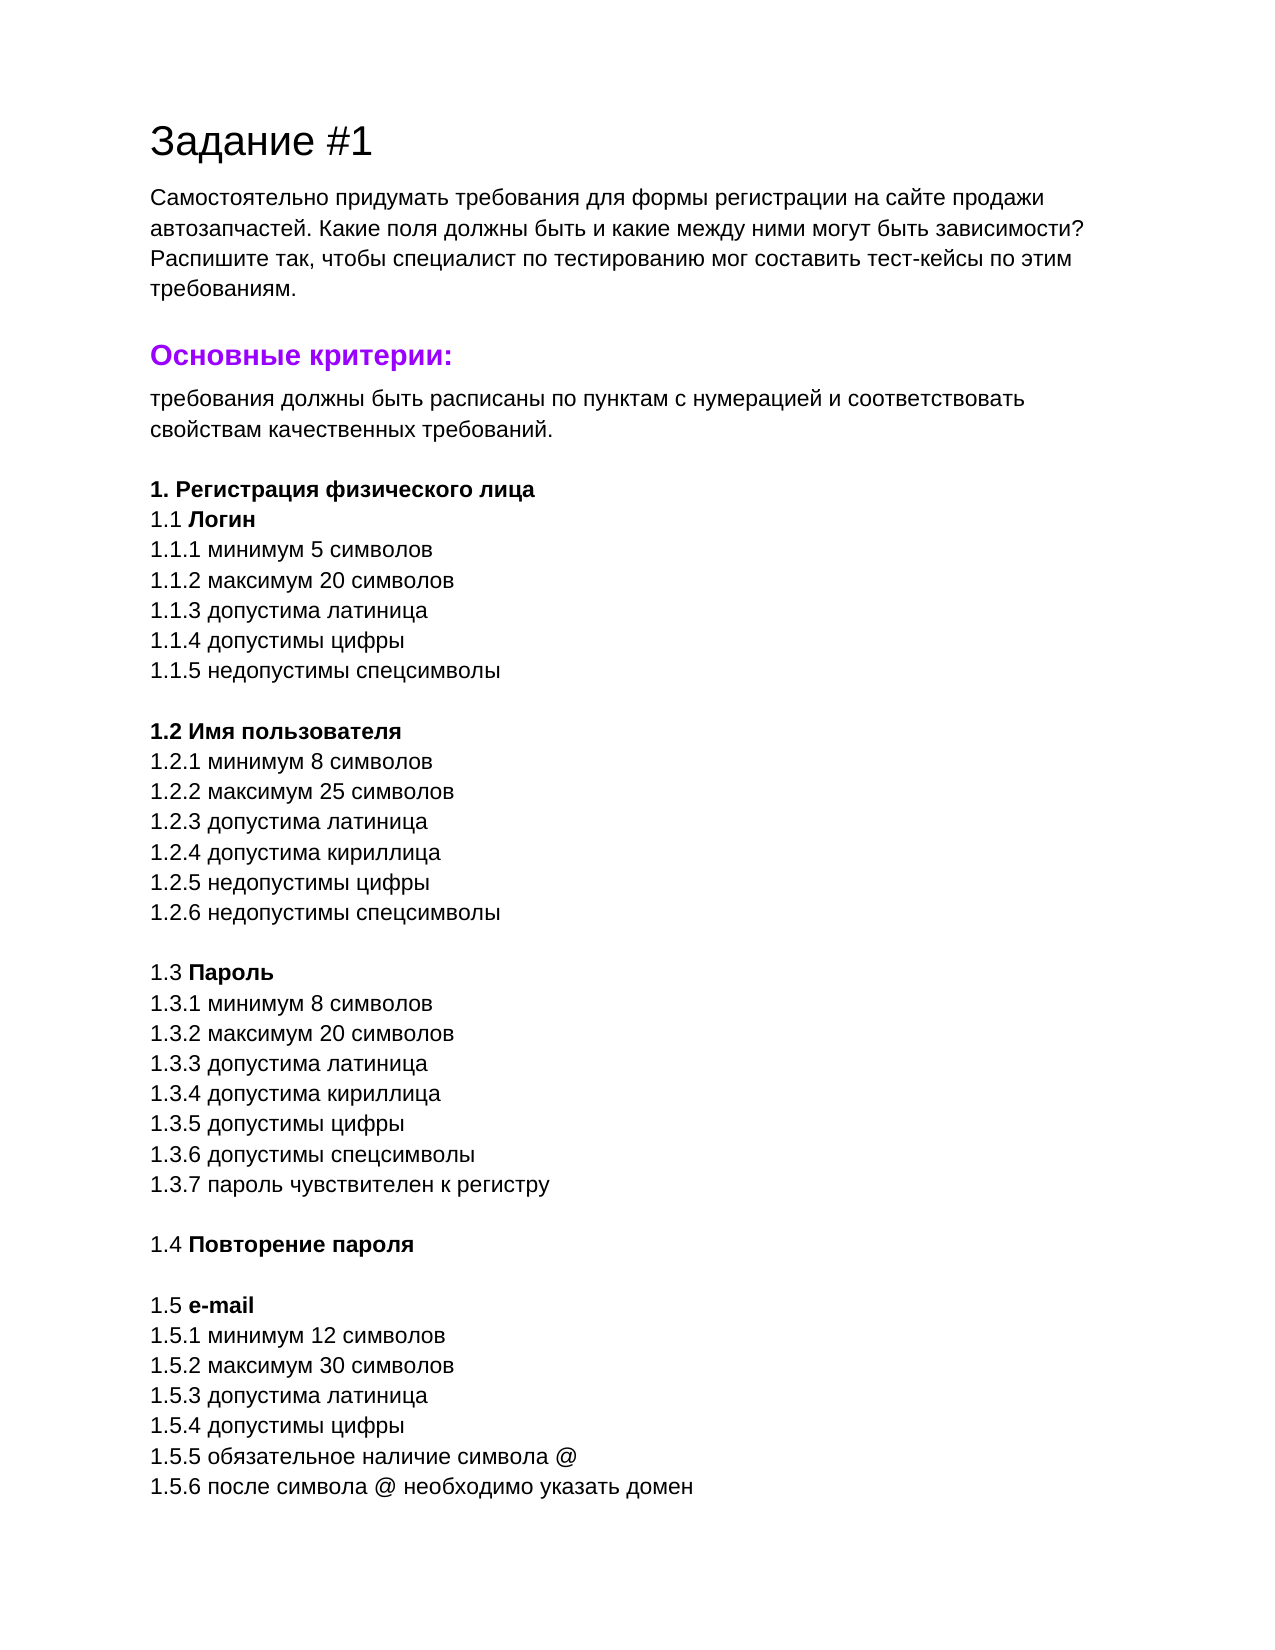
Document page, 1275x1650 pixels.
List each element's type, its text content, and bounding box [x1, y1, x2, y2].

text 1.1.3 допустима латиница [150, 597, 1125, 623]
text 1.1.4 допустимы цифры [150, 627, 1125, 653]
text 1.5.4 допустимы цифры [150, 1412, 1125, 1439]
text 1.3.3 допустима латиница [150, 1050, 1125, 1076]
text 1.3.4 допустима кириллица [150, 1080, 1125, 1106]
subtitle Задание #1 [150, 117, 1125, 164]
text 1. Регистрация физического лица [150, 476, 1125, 502]
text 1.5 e-mail [150, 1292, 1125, 1318]
text 1.5.1 минимум 12 символов [150, 1322, 1125, 1348]
text 1.2.5 недопустимы цифры [150, 869, 1125, 895]
text 1.2.2 максимум 25 символов [150, 778, 1125, 804]
text 1.2 Имя пользователя [150, 718, 1125, 744]
text 1.3.6 допустимы спецсимволы [150, 1141, 1125, 1167]
text 1.3.1 минимум 8 символов [150, 989, 1125, 1016]
text 1.2.6 недопустимы спецсимволы [150, 899, 1125, 925]
text 1.3.5 допустимы цифры [150, 1110, 1125, 1137]
text 1.3.2 максимум 20 символов [150, 1020, 1125, 1046]
text 1.2.4 допустима кириллица [150, 838, 1125, 865]
text 1.3 Пароль [150, 959, 1125, 986]
text 1.2.3 допустима латиница [150, 808, 1125, 834]
text 1.5.3 допустима латиница [150, 1382, 1125, 1408]
text 1.1.1 минимум 5 символов [150, 536, 1125, 563]
text 1.2.1 минимум 8 символов [150, 748, 1125, 774]
text 1.1.5 недопустимы спецсимволы [150, 657, 1125, 683]
text 1.1 Логин [150, 506, 1125, 532]
text требования должны быть расписаны по пунктам с нумерацией и соответствовать свойствам качественных требований. [150, 385, 1125, 442]
text 1.5.6 после символа @ необходимо указать домен [150, 1473, 1125, 1499]
text Самостоятельно придумать требования для формы регистрации на сайте продажи автозапчастей. Какие поля должны быть и какие между ними могут быть зависимости? Распишите так, чтобы специалист по тестированию мог составить тест-кейсы по этим требованиям. [150, 184, 1125, 301]
text 1.1.2 максимум 20 символов [150, 567, 1125, 593]
text 1.5.2 максимум 30 символов [150, 1352, 1125, 1378]
text 1.4 Повторение пароля [150, 1231, 1125, 1257]
subtitle Основные критерии: [150, 338, 1125, 372]
text 1.3.7 пароль чувствителен к регистру [150, 1171, 1125, 1197]
text 1.5.5 обязательное наличие символа @ [150, 1443, 1125, 1469]
